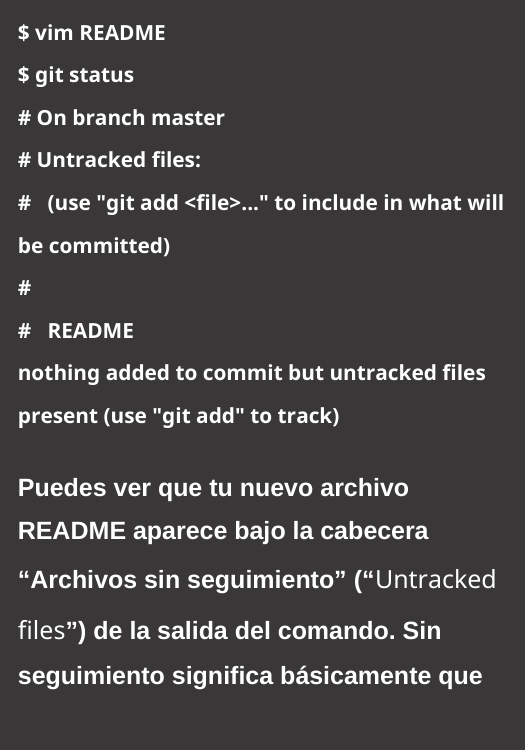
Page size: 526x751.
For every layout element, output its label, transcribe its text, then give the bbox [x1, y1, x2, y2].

text $ vim README [18, 18, 507, 46]
text # (use "git add <file>..." to include in what will be committed) [18, 188, 507, 259]
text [18, 473, 507, 690]
text # README [18, 316, 507, 344]
text # Untracked files: [18, 146, 507, 174]
text nothing added to commit but untracked files present (use "git add" to track) [18, 358, 507, 429]
text # On branch master [18, 103, 507, 131]
text $ git status [18, 60, 507, 89]
text # [18, 273, 507, 302]
